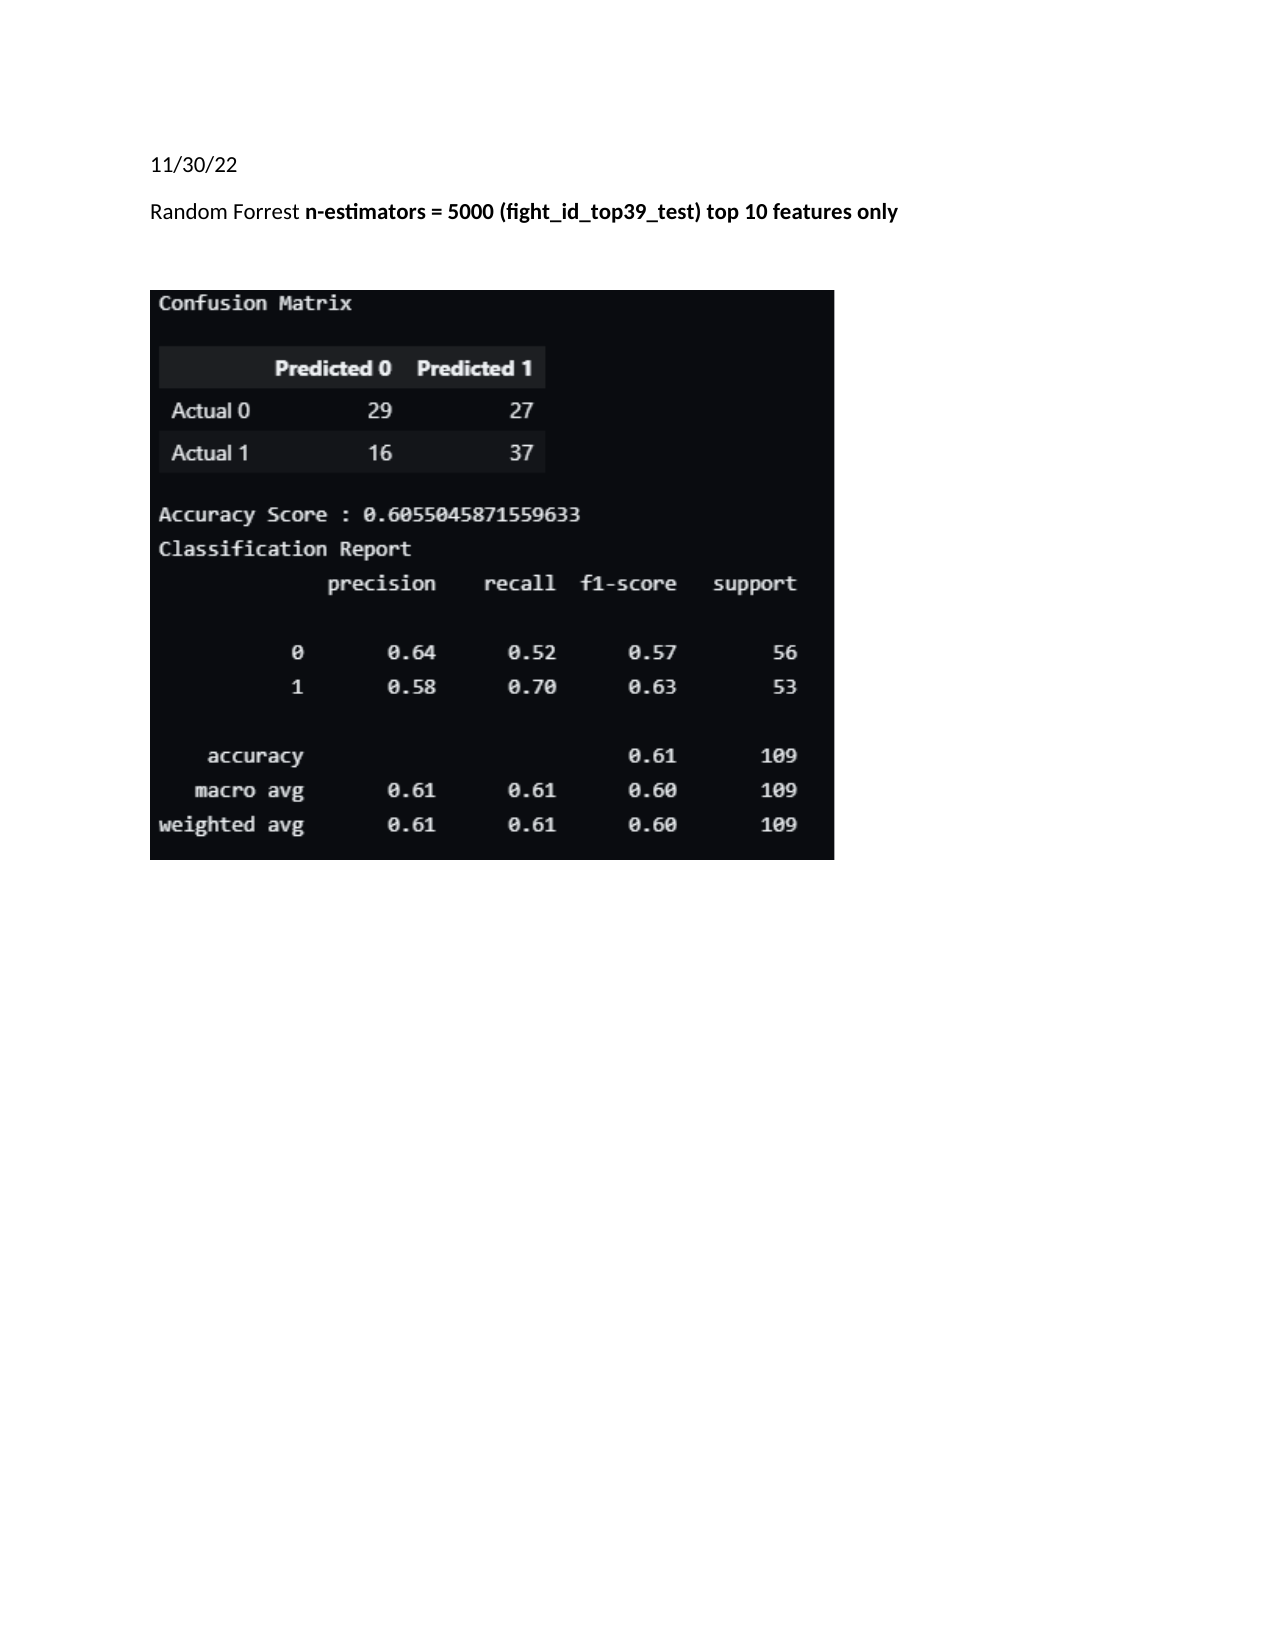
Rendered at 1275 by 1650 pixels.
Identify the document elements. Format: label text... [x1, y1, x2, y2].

picture [150, 290, 835, 860]
text Random Forrest n-estimators = 5000 (fight_id_top39_test) top 10 features only [150, 197, 1125, 225]
text 11/30/22 [150, 150, 1125, 178]
